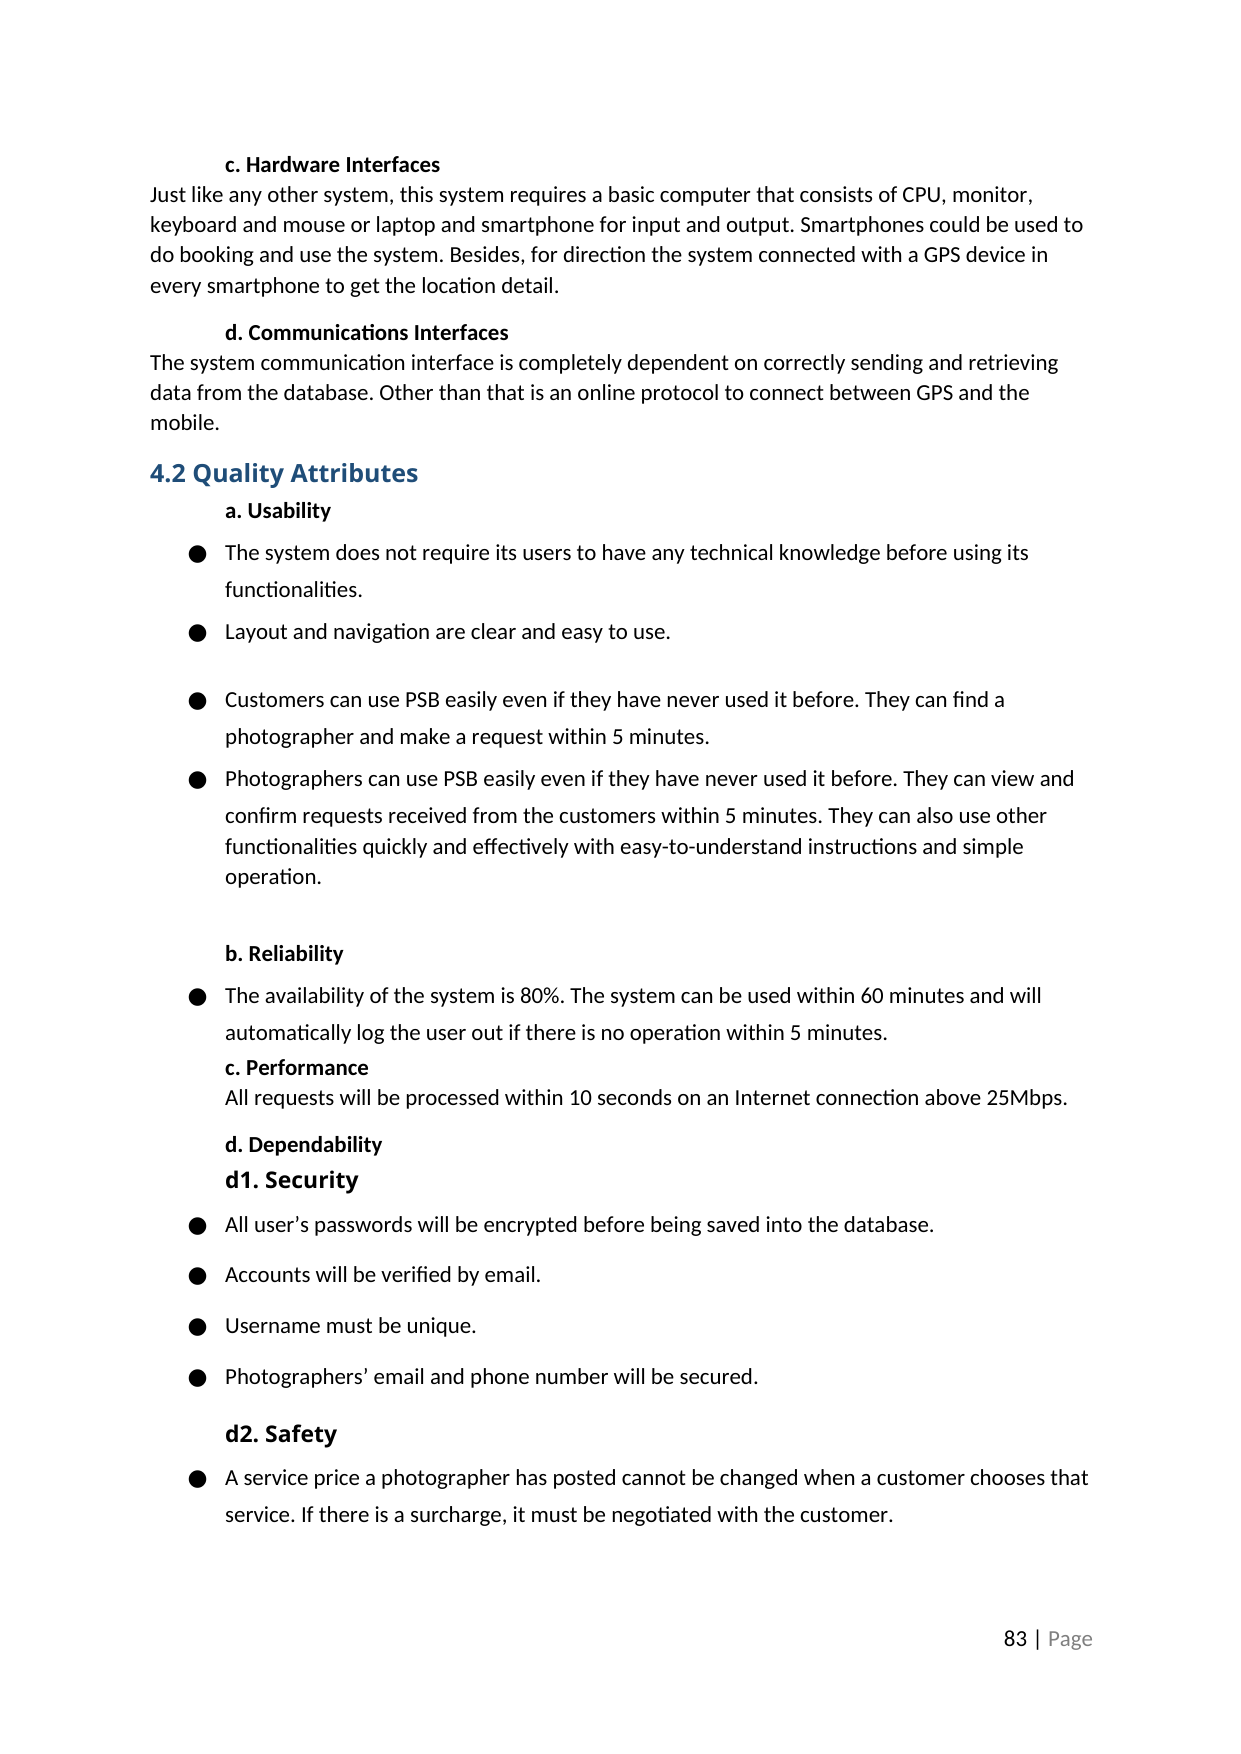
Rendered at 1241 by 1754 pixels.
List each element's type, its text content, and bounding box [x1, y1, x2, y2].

list Layout and navigation are clear and easy to use. [187, 606, 1093, 653]
list Photographers’ email and phone number will be secured. [187, 1350, 1093, 1397]
subtitle d. Dependability [187, 1130, 1093, 1158]
list A service price a photographer has posted cannot be changed when a customer chooses that service. If there is a surcharge, it must be negotiated with the customer. [187, 1451, 1093, 1529]
subtitle d2. Safety [225, 1418, 1093, 1449]
subtitle a. Usability [187, 496, 1093, 524]
subtitle c. Hardware Interfaces [187, 150, 1093, 178]
subtitle 4.2 Quality Attributes [150, 455, 1093, 489]
subtitle d. Communications Interfaces [187, 318, 1093, 346]
text The system communication interface is completely dependent on correctly sending and retrieving data from the database. Other than that is an online protocol to connect between GPS and the mobile. [150, 348, 1093, 436]
text All requests will be processed within 10 seconds on an Internet connection above 25Mbps. [150, 1083, 1093, 1111]
list Photographers can use PSB easily even if they have never used it before. They can view and confirm requests received from the customers within 5 minutes. They can also use other functionalities quickly and effectively with easy-to-understand instructions and simple operation. [187, 752, 1093, 890]
subtitle c. Performance [187, 1053, 1093, 1081]
list All user’s passwords will be encrypted before being saved into the database. [187, 1198, 1093, 1245]
subtitle d1. Security [150, 1164, 1093, 1196]
list Username must be unique. [187, 1299, 1093, 1347]
list Accounts will be verified by email. [187, 1249, 1093, 1296]
text Just like any other system, this system requires a basic computer that consists of CPU, monitor, keyboard and mouse or laptop and smartphone for input and output. Smartphones could be used to do booking and use the system. Besides, for direction the system connected with a GPS device in every smartphone to get the location detail. [150, 180, 1093, 299]
subtitle b. Reliability [187, 939, 1093, 967]
list The availability of the system is 80%. The system can be used within 60 minutes and will automatically log the user out if there is no operation within 5 minutes. [187, 969, 1093, 1047]
list Customers can use PSB easily even if they have never used it before. They can find a photographer and make a request within 5 minutes. [187, 673, 1093, 750]
list The system does not require its users to have any technical knowledge before using its functionalities. [187, 526, 1093, 603]
